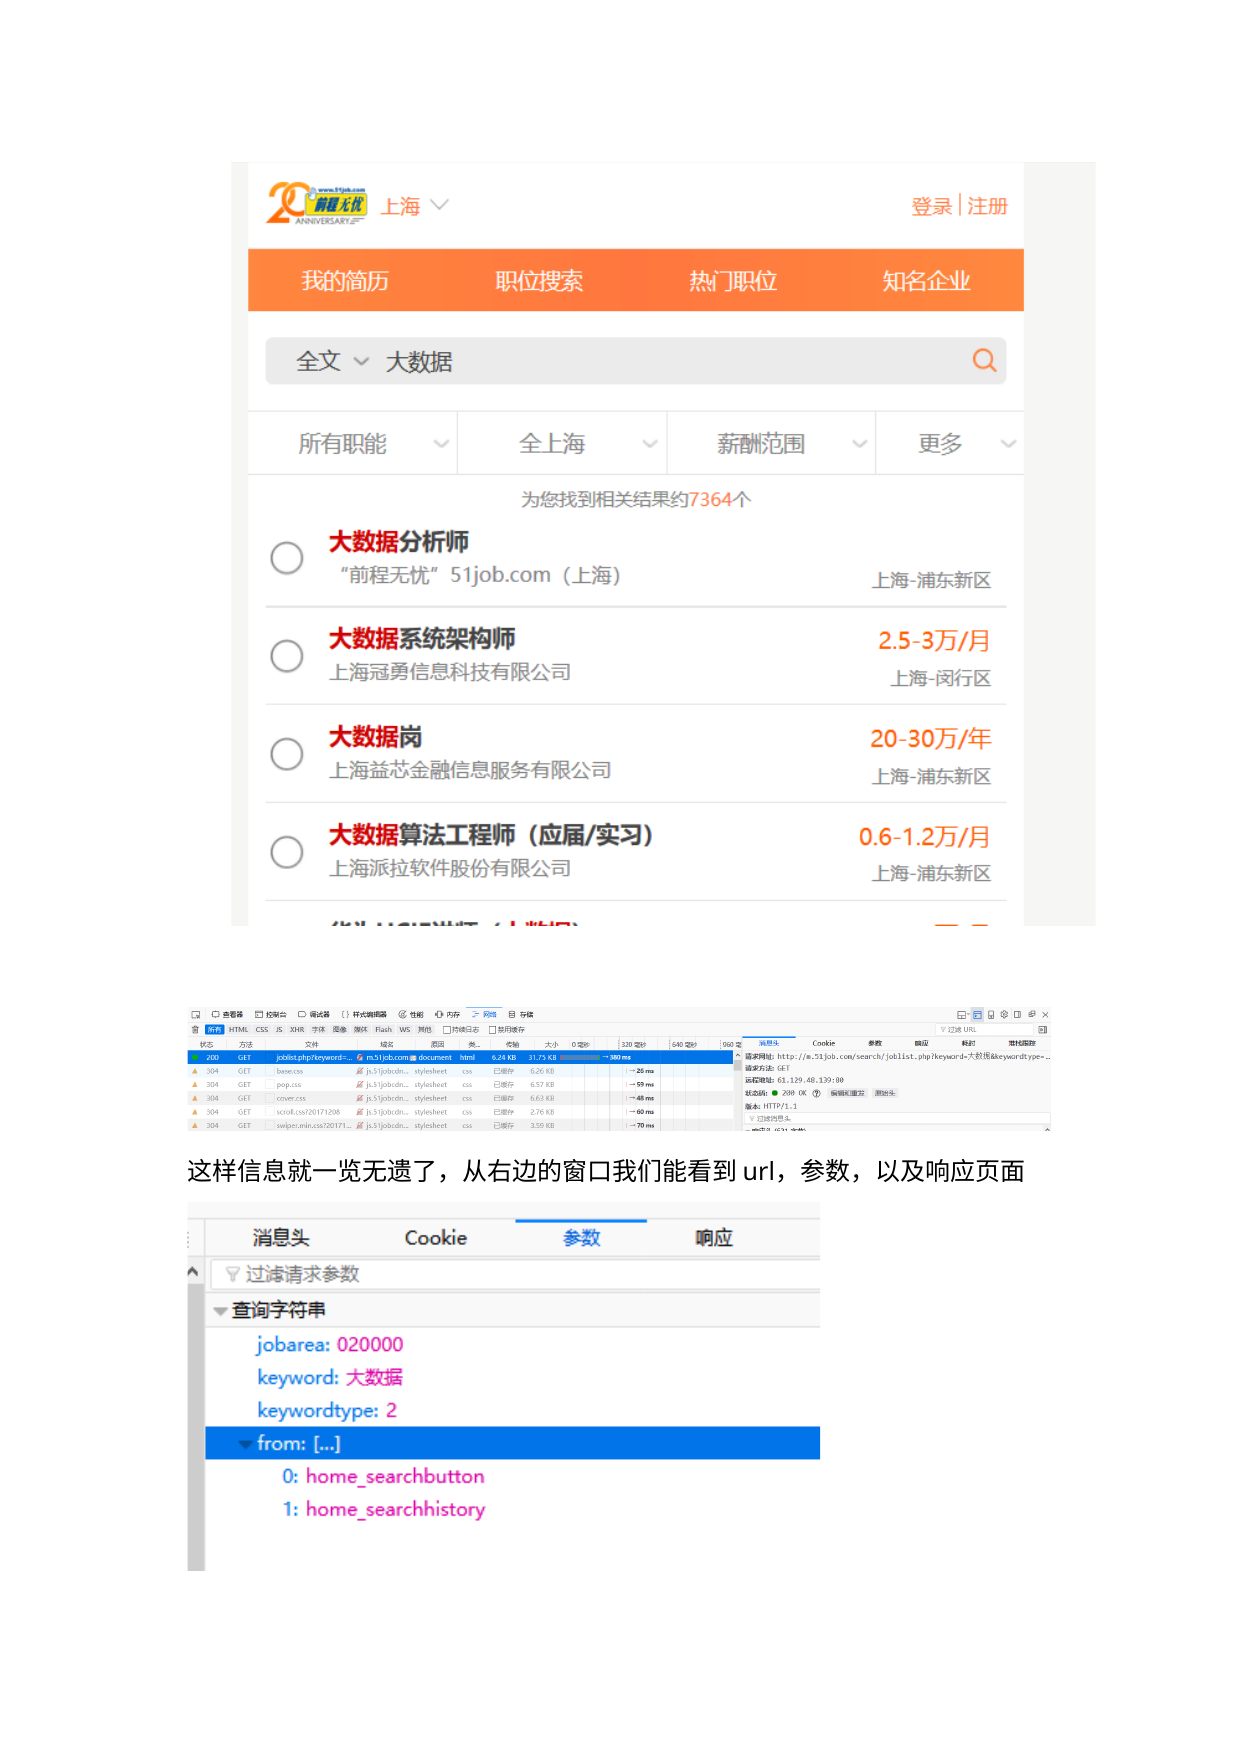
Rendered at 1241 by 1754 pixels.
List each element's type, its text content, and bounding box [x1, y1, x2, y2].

picture [187, 1007, 1052, 1131]
picture [231, 162, 1096, 926]
list 这样信息就一览无遗了，从右边的窗口我们能看到url，参数，以及响应页面 [187, 1137, 1053, 1202]
picture [187, 1202, 821, 1571]
